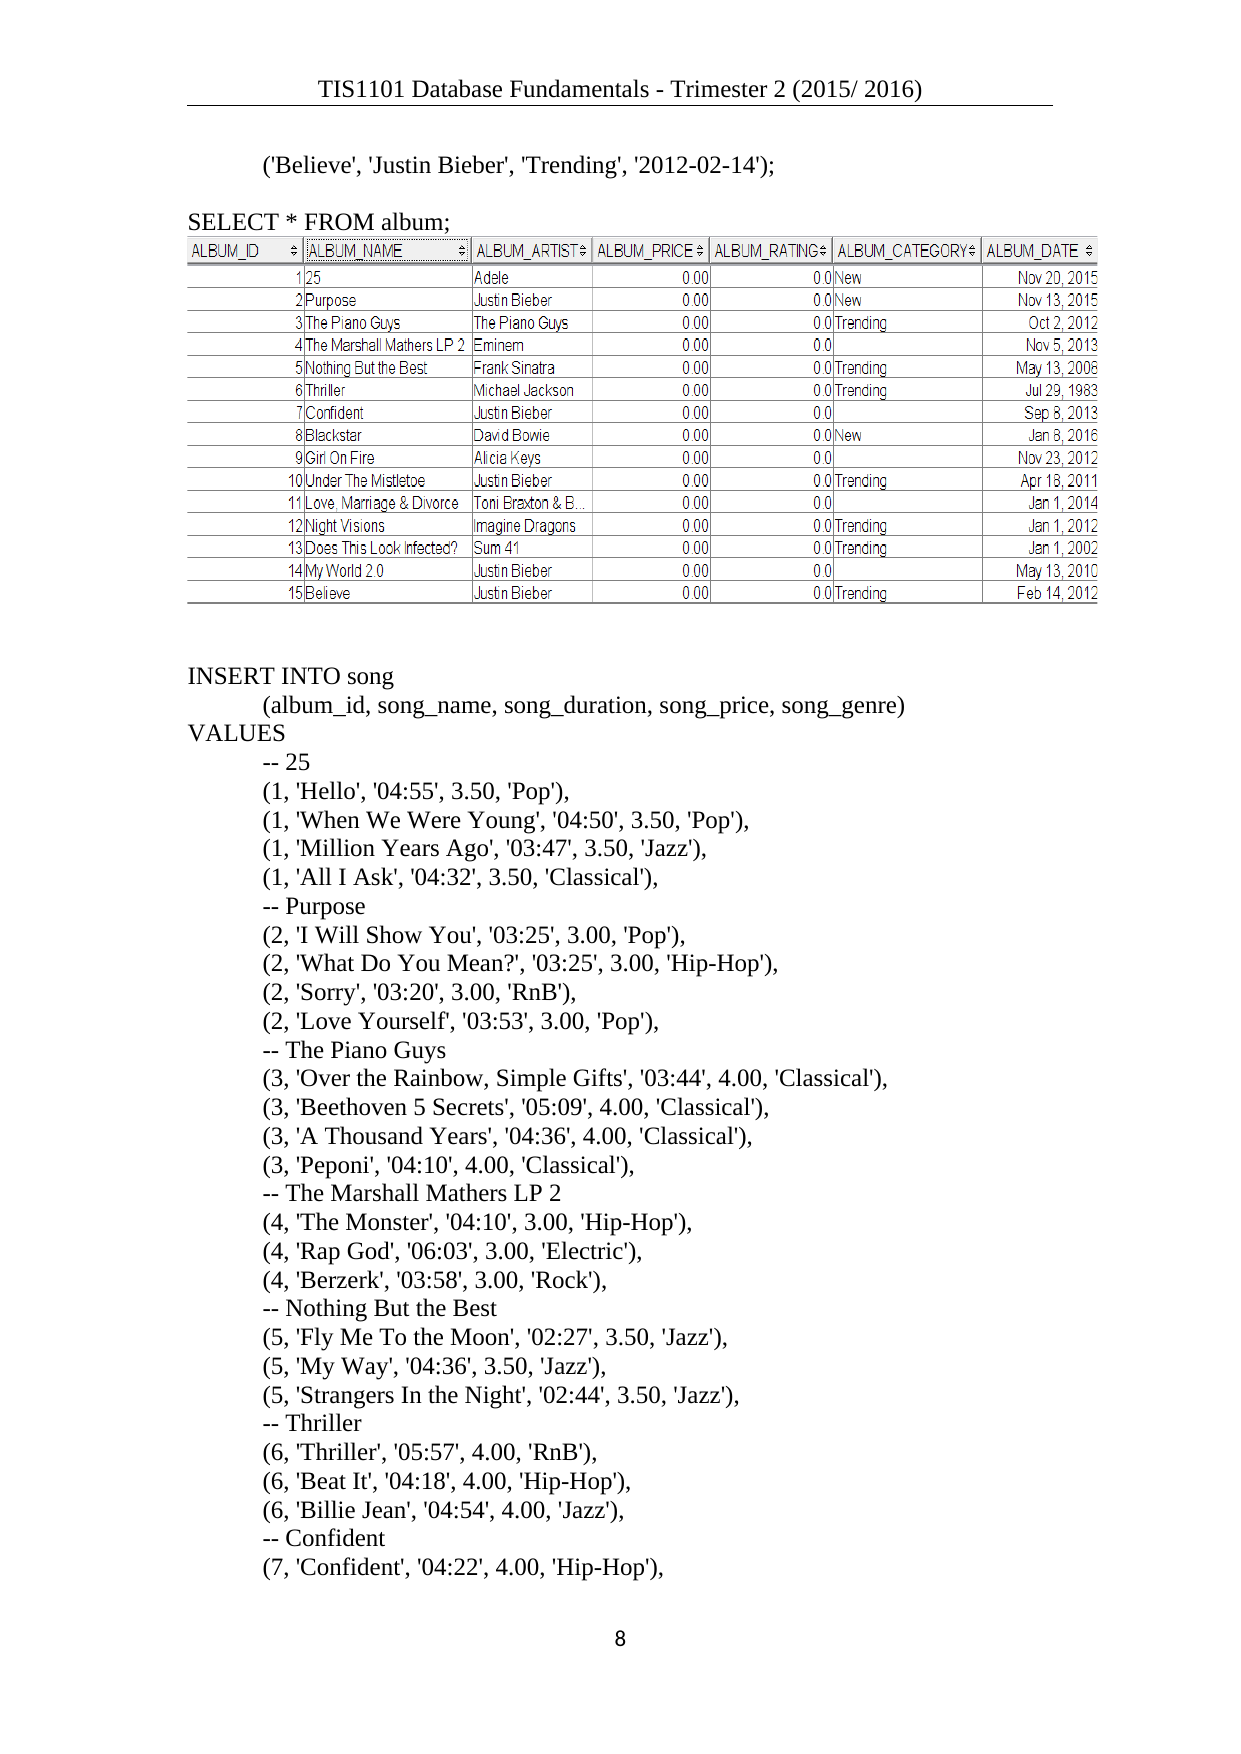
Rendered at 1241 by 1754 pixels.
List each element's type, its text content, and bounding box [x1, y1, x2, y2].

text (6, 'Billie Jean', '04:54', 4.00, 'Jazz'), [187, 1495, 1053, 1523]
text -- The Marshall Mathers LP 2 [187, 1178, 1053, 1207]
text (2, 'Love Yourself', '03:53', 3.00, 'Pop'), [187, 1006, 1053, 1035]
text (4, 'The Monster', '04:10', 3.00, 'Hip-Hop'), [187, 1207, 1053, 1236]
text (1, 'When We Were Young', '04:50', 3.50, 'Pop'), [187, 805, 1053, 833]
text (album_id, song_name, song_duration, song_price, song_genre) [187, 690, 1053, 718]
text (6, 'Thriller', '05:57', 4.00, 'RnB'), [187, 1437, 1053, 1466]
text ('Believe', 'Justin Bieber', 'Trending', '2012-02-14'); [187, 150, 1053, 179]
text -- Nothing But the Best [187, 1293, 1053, 1322]
text (7, 'Confident', '04:22', 4.00, 'Hip-Hop'), [187, 1552, 1053, 1581]
text (5, 'My Way', '04:36', 3.50, 'Jazz'), [187, 1351, 1053, 1380]
text -- 25 [187, 747, 1053, 776]
text -- Purpose [187, 891, 1053, 920]
text -- The Piano Guys [187, 1035, 1053, 1063]
text SELECT * FROM album; [187, 207, 1053, 236]
text (5, 'Fly Me To the Moon', '02:27', 3.50, 'Jazz'), [187, 1322, 1053, 1351]
text (6, 'Beat It', '04:18', 4.00, 'Hip-Hop'), [187, 1466, 1053, 1495]
text (2, 'I Will Show You', '03:25', 3.00, 'Pop'), [187, 920, 1053, 948]
text (3, 'A Thousand Years', '04:36', 4.00, 'Classical'), [187, 1121, 1053, 1150]
text (2, 'What Do You Mean?', '03:25', 3.00, 'Hip-Hop'), [187, 948, 1053, 977]
picture [187, 236, 1098, 604]
text -- Thriller [187, 1408, 1053, 1437]
text (3, 'Over the Rainbow, Simple Gifts', '03:44', 4.00, 'Classical'), [187, 1063, 1053, 1092]
text (4, 'Rap God', '06:03', 3.00, 'Electric'), [187, 1236, 1053, 1265]
text (5, 'Strangers In the Night', '02:44', 3.50, 'Jazz'), [187, 1380, 1053, 1408]
text VALUES [187, 718, 1053, 747]
text -- Confident [187, 1523, 1053, 1552]
text (2, 'Sorry', '03:20', 3.00, 'RnB'), [187, 977, 1053, 1006]
text (3, 'Peponi', '04:10', 4.00, 'Classical'), [187, 1150, 1053, 1178]
text INSERT INTO song [187, 661, 1053, 690]
text (4, 'Berzerk', '03:58', 3.00, 'Rock'), [187, 1265, 1053, 1293]
text (3, 'Beethoven 5 Secrets', '05:09', 4.00, 'Classical'), [187, 1092, 1053, 1121]
text (1, 'Million Years Ago', '03:47', 3.50, 'Jazz'), [187, 833, 1053, 862]
text (1, 'Hello', '04:55', 3.50, 'Pop'), [187, 776, 1053, 805]
text (1, 'All I Ask', '04:32', 3.50, 'Classical'), [187, 862, 1053, 891]
